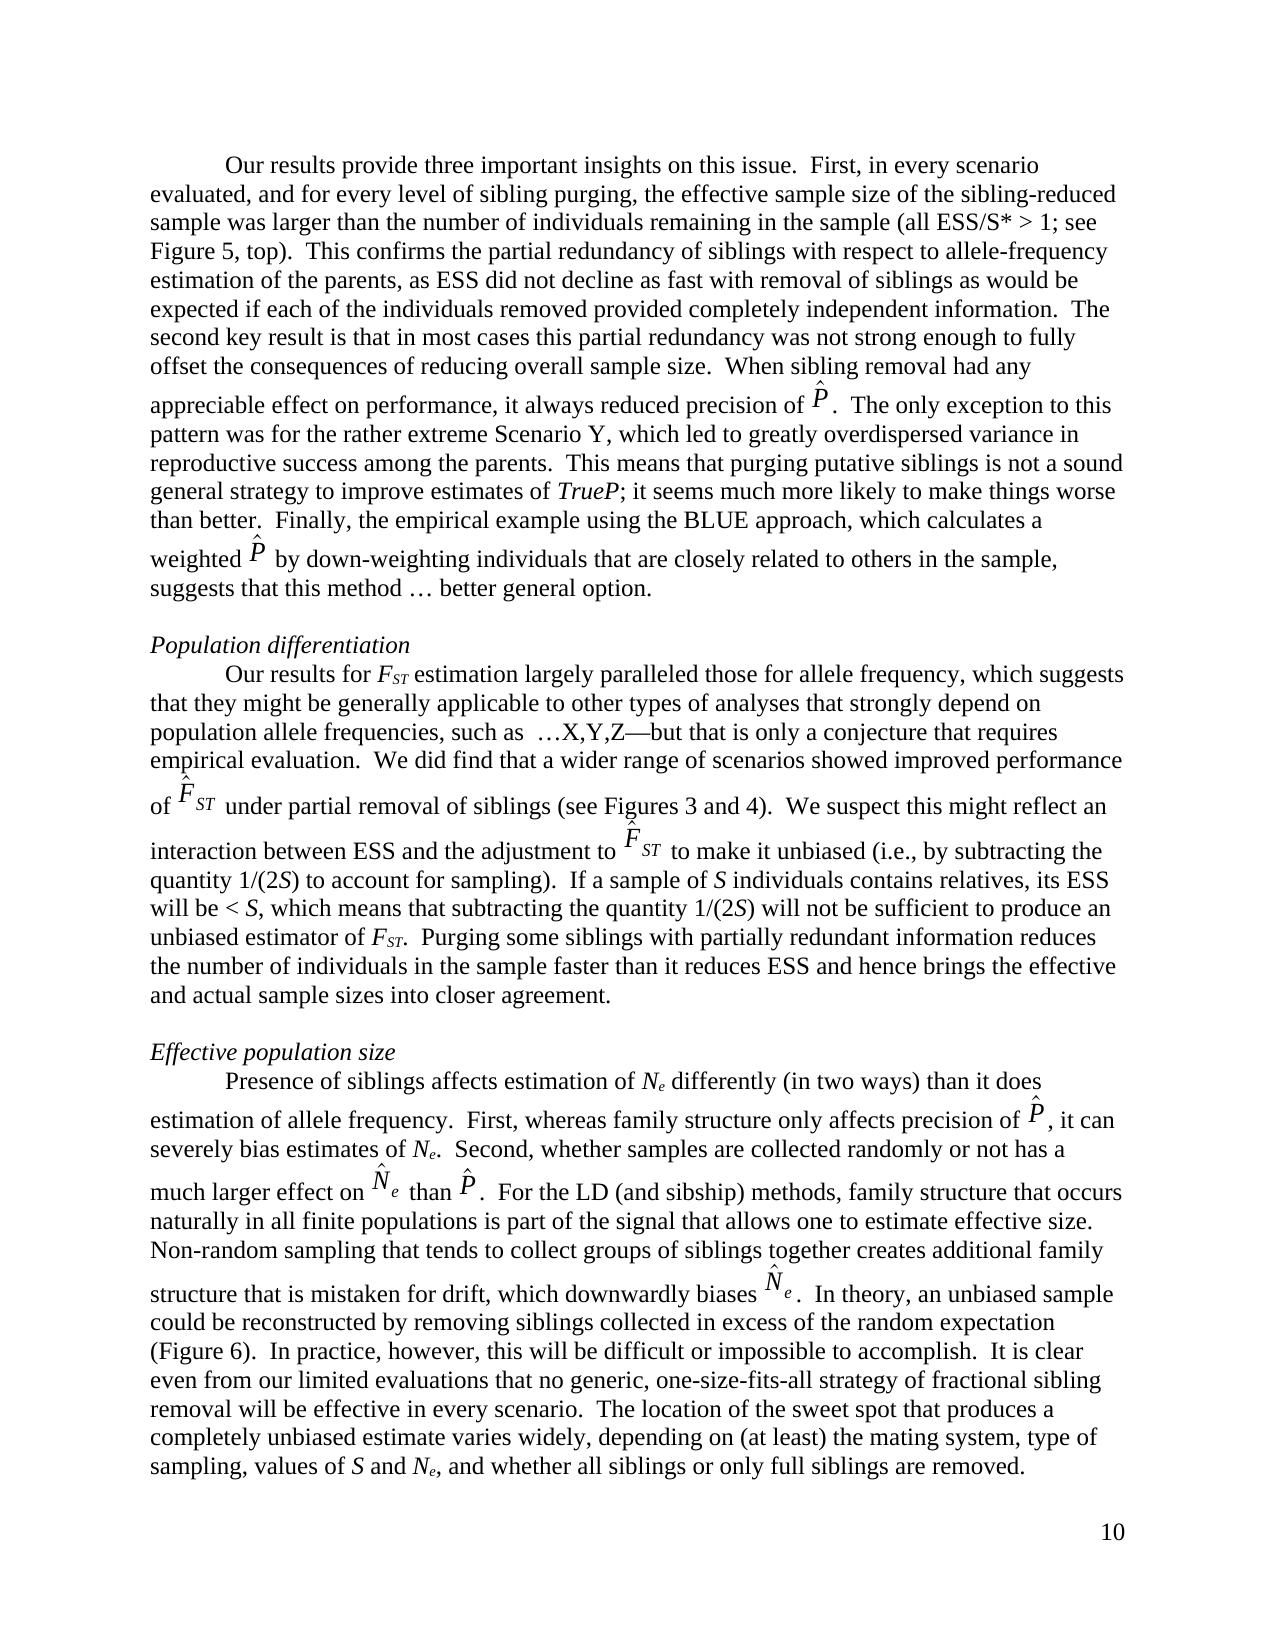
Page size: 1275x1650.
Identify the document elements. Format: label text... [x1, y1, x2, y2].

text Our results for FST estimation largely paralleled those for allele frequency, which suggests that they might be generally applicable to other types of analyses that strongly depend on population allele frequencies, such as …X,Y,Z—but that is only a conjecture that requires empirical evaluation. We did find that a wider range of scenarios showed improved performance of under partial removal of siblings (see Figures 3 and 4). We suspect this might reflect an interaction between ESS and the adjustment to to make it unbiased (i.e., by subtracting the quantity 1/(2S) to account for sampling). If a sample of S individuals contains relatives, its ESS will be < S, which means that subtracting the quantity 1/(2S) will not be sufficient to produce an unbiased estimator of FST. Purging some siblings with partially redundant information reduces the number of individuals in the sample faster than it reduces ESS and hence brings the effective and actual sample sizes into closer agreement. [150, 659, 1125, 1008]
text Population differentiation [150, 630, 1125, 659]
text Our results provide three important insights on this issue. First, in every scenario evaluated, and for every level of sibling purging, the effective sample size of the sibling-reduced sample was larger than the number of individuals remaining in the sample (all ESS/S* > 1; see Figure 5, top). This confirms the partial redundancy of siblings with respect to allele-frequency estimation of the parents, as ESS did not decline as fast with removal of siblings as would be expected if each of the individuals removed provided completely independent information. The second key result is that in most cases this partial redundancy was not strong enough to fully offset the consequences of reducing overall sample size. When sibling removal had any appreciable effect on performance, it always reduced precision of . The only exception to this pattern was for the rather extreme Scenario Y, which led to greatly overdispersed variance in reproductive success among the parents. This means that purging putative siblings is not a sound general strategy to improve estimates of TrueP; it seems much more likely to make things worse than better. Finally, the empirical example using the BLUE approach, which calculates a weighted by down-weighting individuals that are closely related to others in the sample, suggests that this method … better general option. [150, 150, 1125, 602]
text Effective population size [150, 1037, 1125, 1066]
